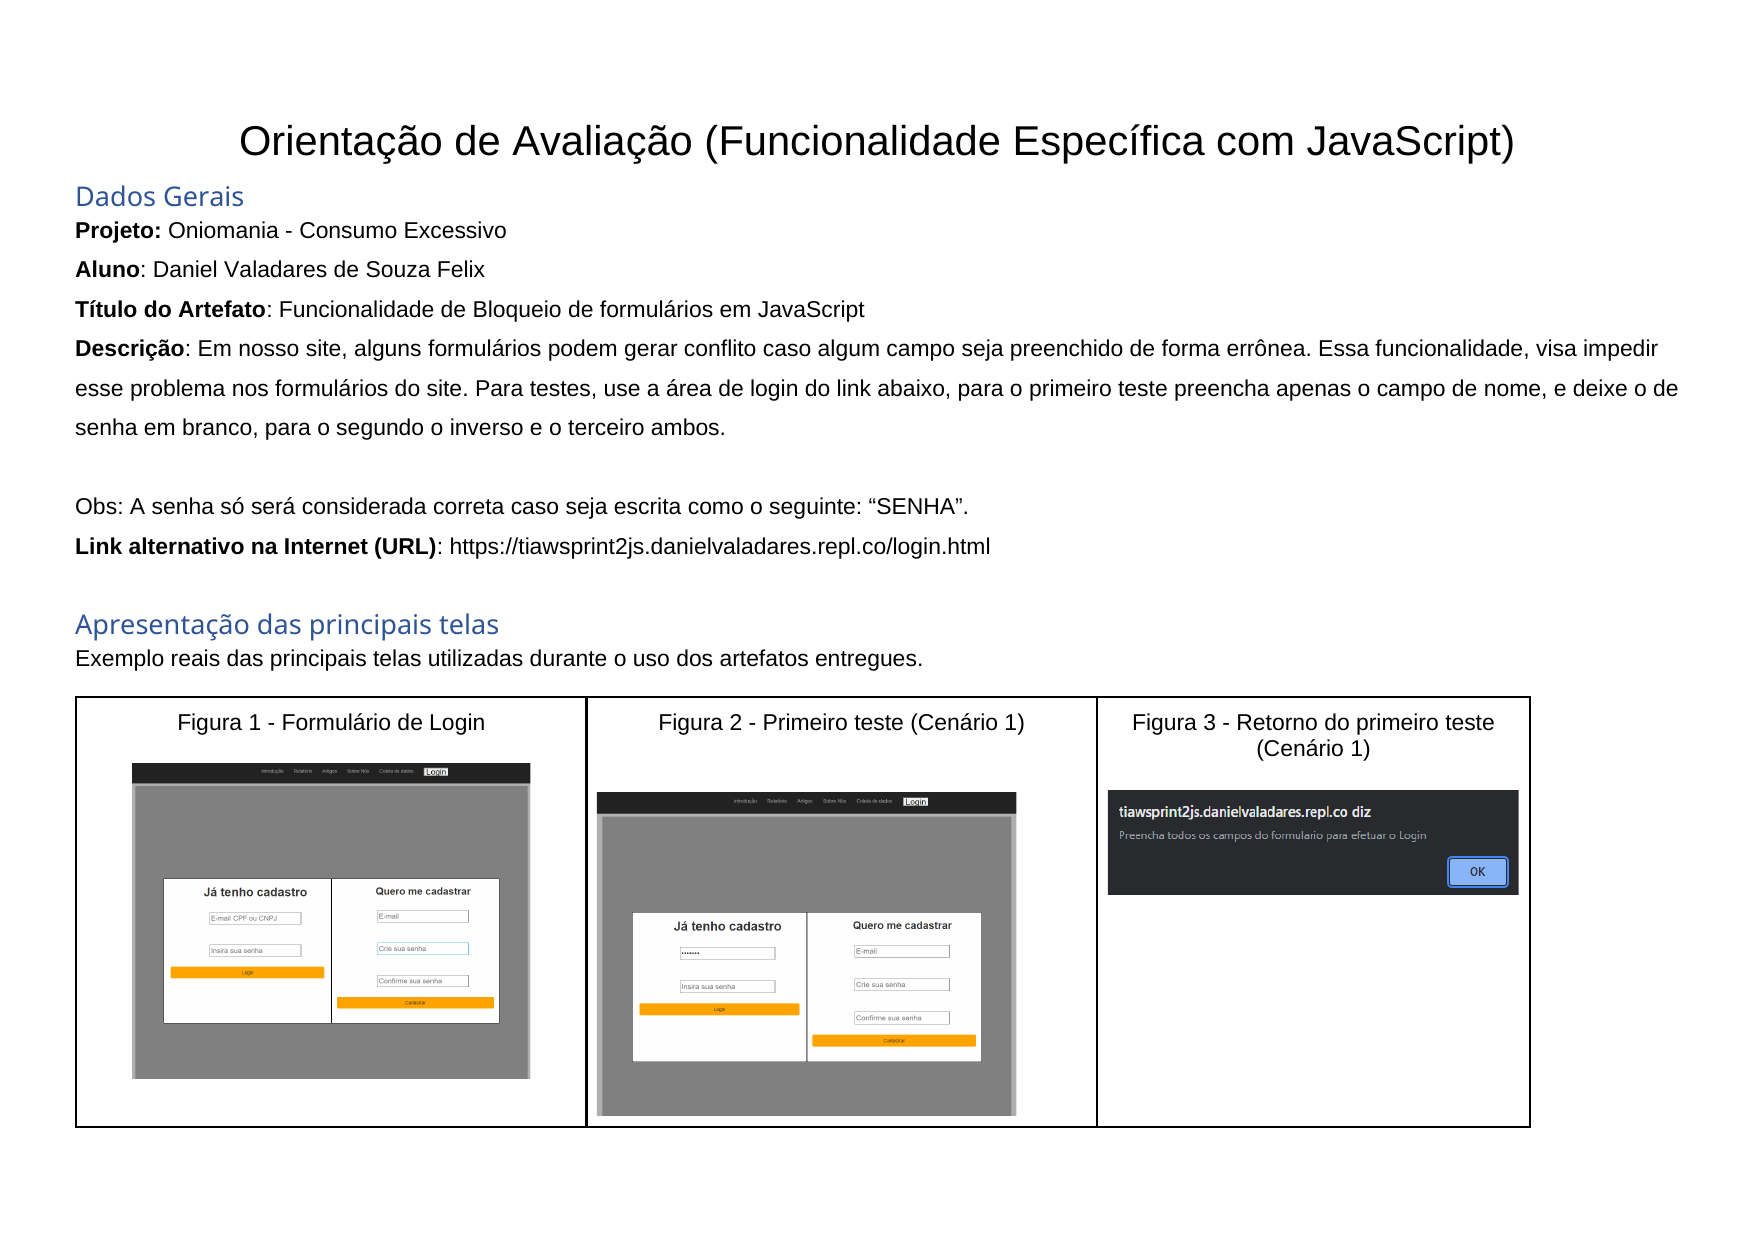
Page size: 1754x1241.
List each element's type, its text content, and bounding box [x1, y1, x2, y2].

text Orientação de Avaliação (Funcionalidade Específica com JavaScript) [75, 117, 1679, 164]
subtitle Apresentação das principais telas [75, 605, 1679, 642]
text Projeto: Oniomania - Consumo Excessivo [75, 217, 1679, 243]
subtitle Dados Gerais [75, 177, 1679, 214]
picture [132, 763, 531, 1079]
text Link alternativo na Internet (URL): https://tiawsprint2js.danielvaladares.repl.co/login.html [75, 533, 1679, 559]
text Aluno: Daniel Valadares de Souza Felix [75, 256, 1679, 283]
picture [1107, 790, 1519, 895]
table_header Figura 1 - Formulário de Login [77, 698, 585, 1126]
table_header Figura 3 - Retorno do primeiro teste (Cenário 1) [1098, 698, 1529, 1126]
text Título do Artefato: Funcionalidade de Bloqueio de formulários em JavaScript [75, 296, 1679, 322]
text Descrição: Em nosso site, alguns formulários podem gerar conflito caso algum campo seja preenchido de forma errônea. Essa funcionalidade, visa impedir esse problema nos formulários do site. Para testes, use a área de login do link abaixo, para o primeiro teste preencha apenas o campo de nome, e deixe o de senha em branco, para o segundo o inverso e o terceiro ambos. [75, 335, 1679, 441]
picture [596, 792, 1017, 1116]
table_header Figura 2 - Primeiro teste (Cenário 1) [588, 698, 1096, 1126]
text Obs: A senha só será considerada correta caso seja escrita como o seguinte: “SENHA”. [75, 493, 1679, 519]
text Exemplo reais das principais telas utilizadas durante o uso dos artefatos entregues. [75, 645, 1679, 671]
